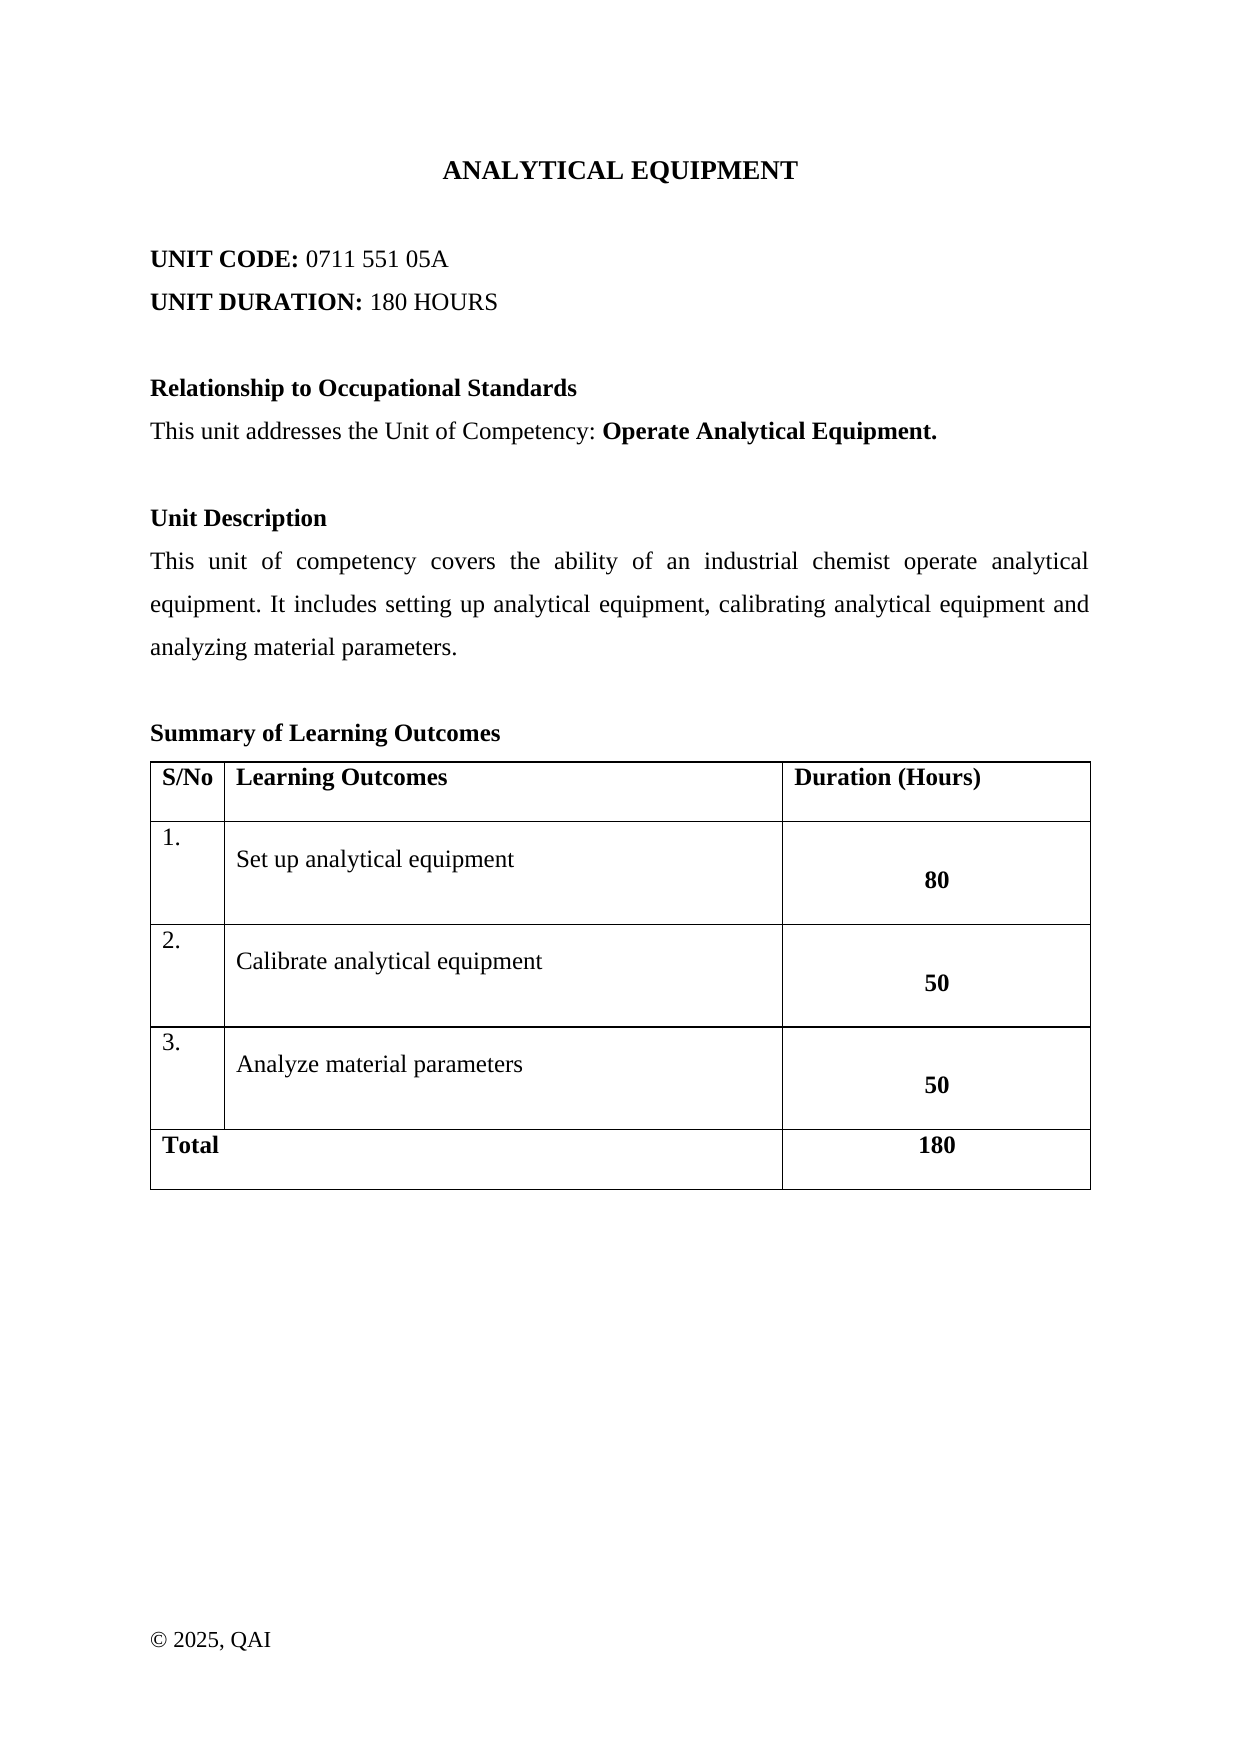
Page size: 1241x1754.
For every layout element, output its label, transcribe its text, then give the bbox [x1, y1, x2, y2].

table_cell 50 [783, 1028, 1090, 1129]
table_cell Calibrate analytical equipment [225, 925, 782, 1026]
table_cell Analyze material parameters [225, 1028, 782, 1129]
text Summary of Learning Outcomes [150, 718, 1090, 747]
table_cell 180 [783, 1130, 1090, 1189]
table_cell 2. [151, 925, 224, 1026]
text This unit of competency covers the ability of an industrial chemist operate analytical equipment. It includes setting up analytical equipment, calibrating analytical equipment and analyzing material parameters. [150, 546, 1090, 661]
table_cell Total [151, 1130, 782, 1189]
table_cell 50 [783, 925, 1090, 1026]
table_cell 3. [151, 1028, 224, 1129]
table_header Learning Outcomes [225, 763, 782, 821]
table_cell Set up analytical equipment [225, 822, 782, 924]
text This unit addresses the Unit of Competency: Operate Analytical Equipment. [150, 416, 1090, 445]
table_cell 1. [151, 822, 224, 924]
table_cell 80 [783, 822, 1090, 924]
subtitle ANALYTICAL EQUIPMENT [150, 154, 1090, 185]
text UNIT DURATION: 180 HOURS [150, 287, 1090, 316]
text Relationship to Occupational Standards [150, 373, 1090, 402]
text UNIT CODE: 0711 551 05A [150, 244, 1090, 273]
table_header Duration (Hours) [783, 763, 1090, 821]
table_header S/No [151, 763, 224, 821]
text Unit Description [150, 503, 1090, 531]
